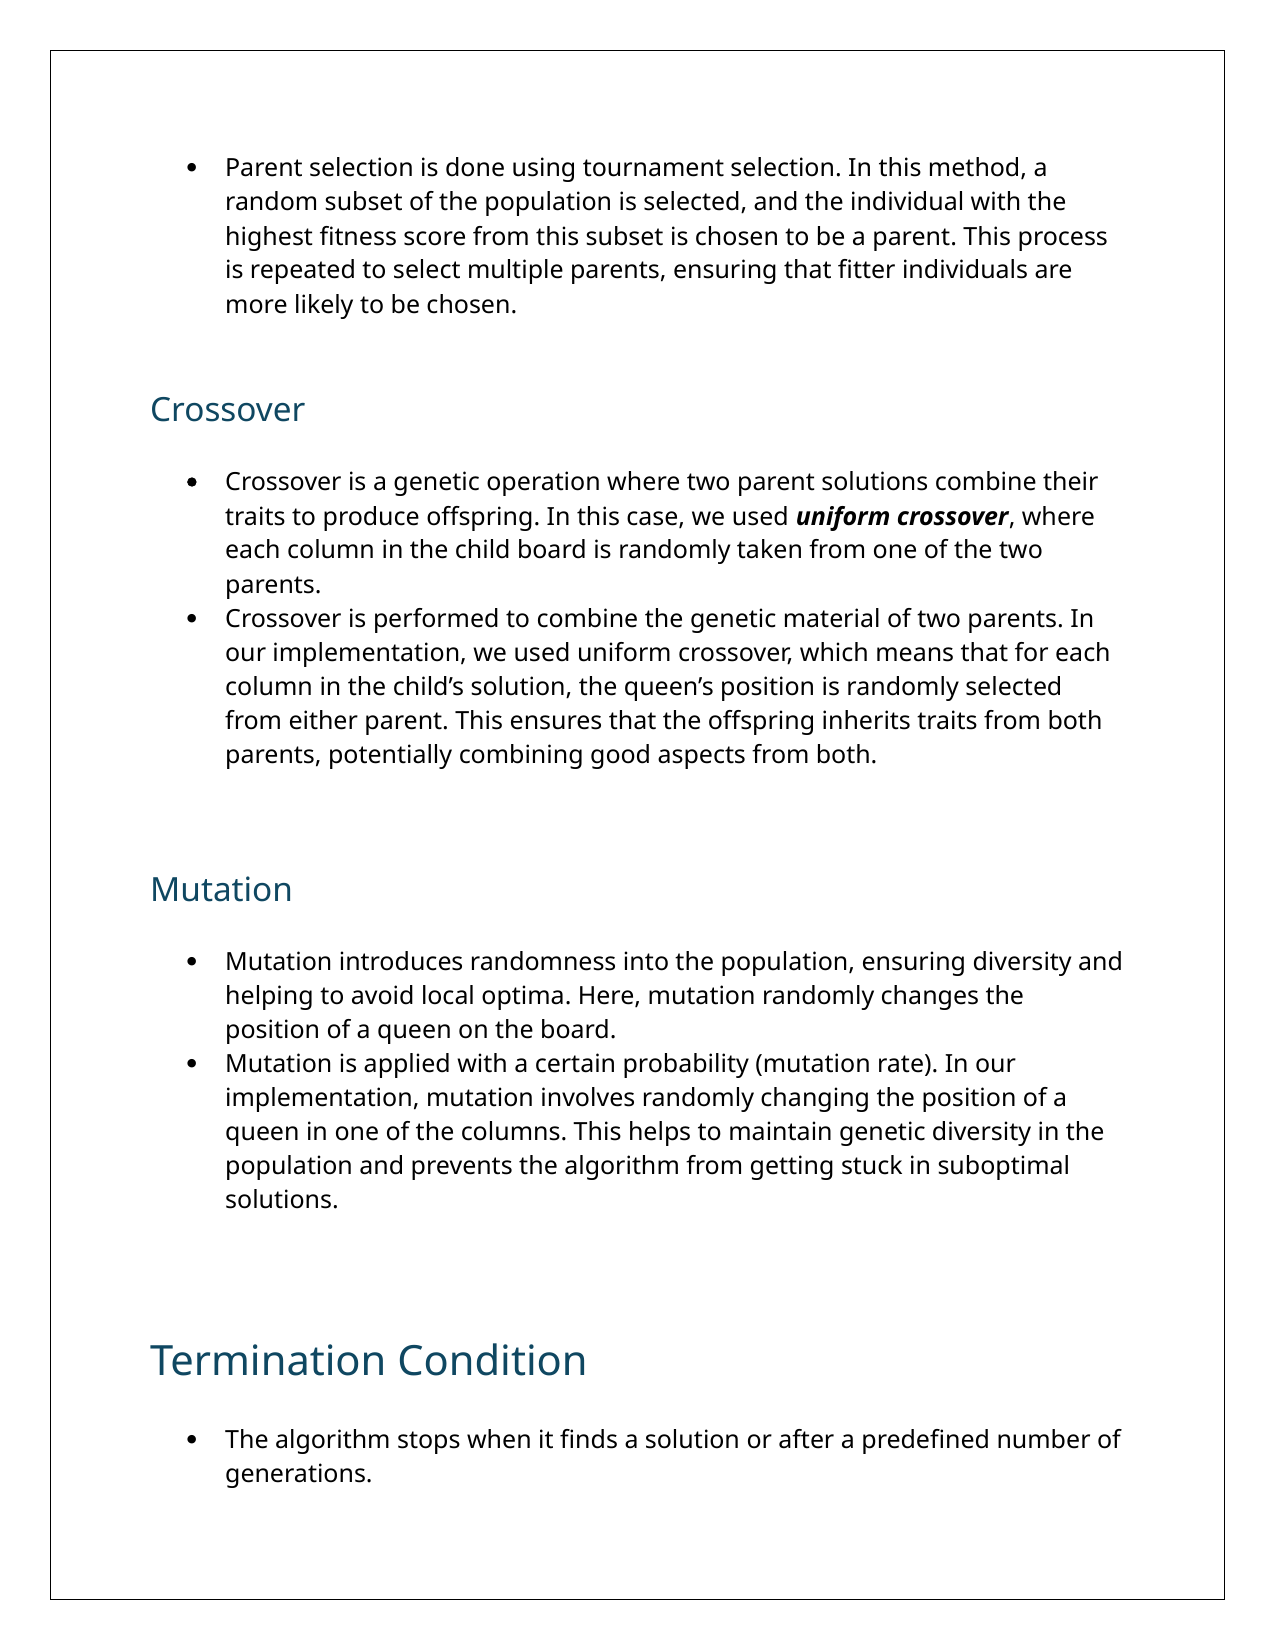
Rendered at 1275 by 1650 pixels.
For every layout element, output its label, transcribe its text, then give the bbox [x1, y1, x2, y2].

subtitle Termination Condition [150, 1331, 1125, 1388]
list The algorithm stops when it finds a solution or after a predefined number of generations. [187, 1422, 1125, 1490]
list Crossover is performed to combine the genetic material of two parents. In our implementation, we used uniform crossover, which means that for each column in the child’s solution, the queen’s position is randomly selected from either parent. This ensures that the offspring inherits traits from both parents, potentially combining good aspects from both. [187, 600, 1125, 771]
list Parent selection is done using tournament selection. In this method, a random subset of the population is selected, and the individual with the highest fitness score from this subset is chosen to be a parent. This process is repeated to select multiple parents, ensuring that fitter individuals are more likely to be chosen. [187, 150, 1125, 320]
list Mutation is applied with a certain probability (mutation rate). In our implementation, mutation involves randomly changing the position of a queen in one of the columns. This helps to maintain genetic diversity in the population and prevents the algorithm from getting stuck in suboptimal solutions. [187, 1046, 1125, 1216]
list Mutation introduces randomness into the population, ensuring diversity and helping to avoid local optima. Here, mutation randomly changes the position of a queen on the board. [187, 943, 1125, 1046]
subtitle Crossover [150, 386, 1125, 431]
list Crossover is a genetic operation where two parent solutions combine their traits to produce offspring. In this case, we used uniform crossover, where each column in the child board is randomly taken from one of the two parents. [187, 464, 1125, 600]
subtitle Mutation [150, 865, 1125, 911]
